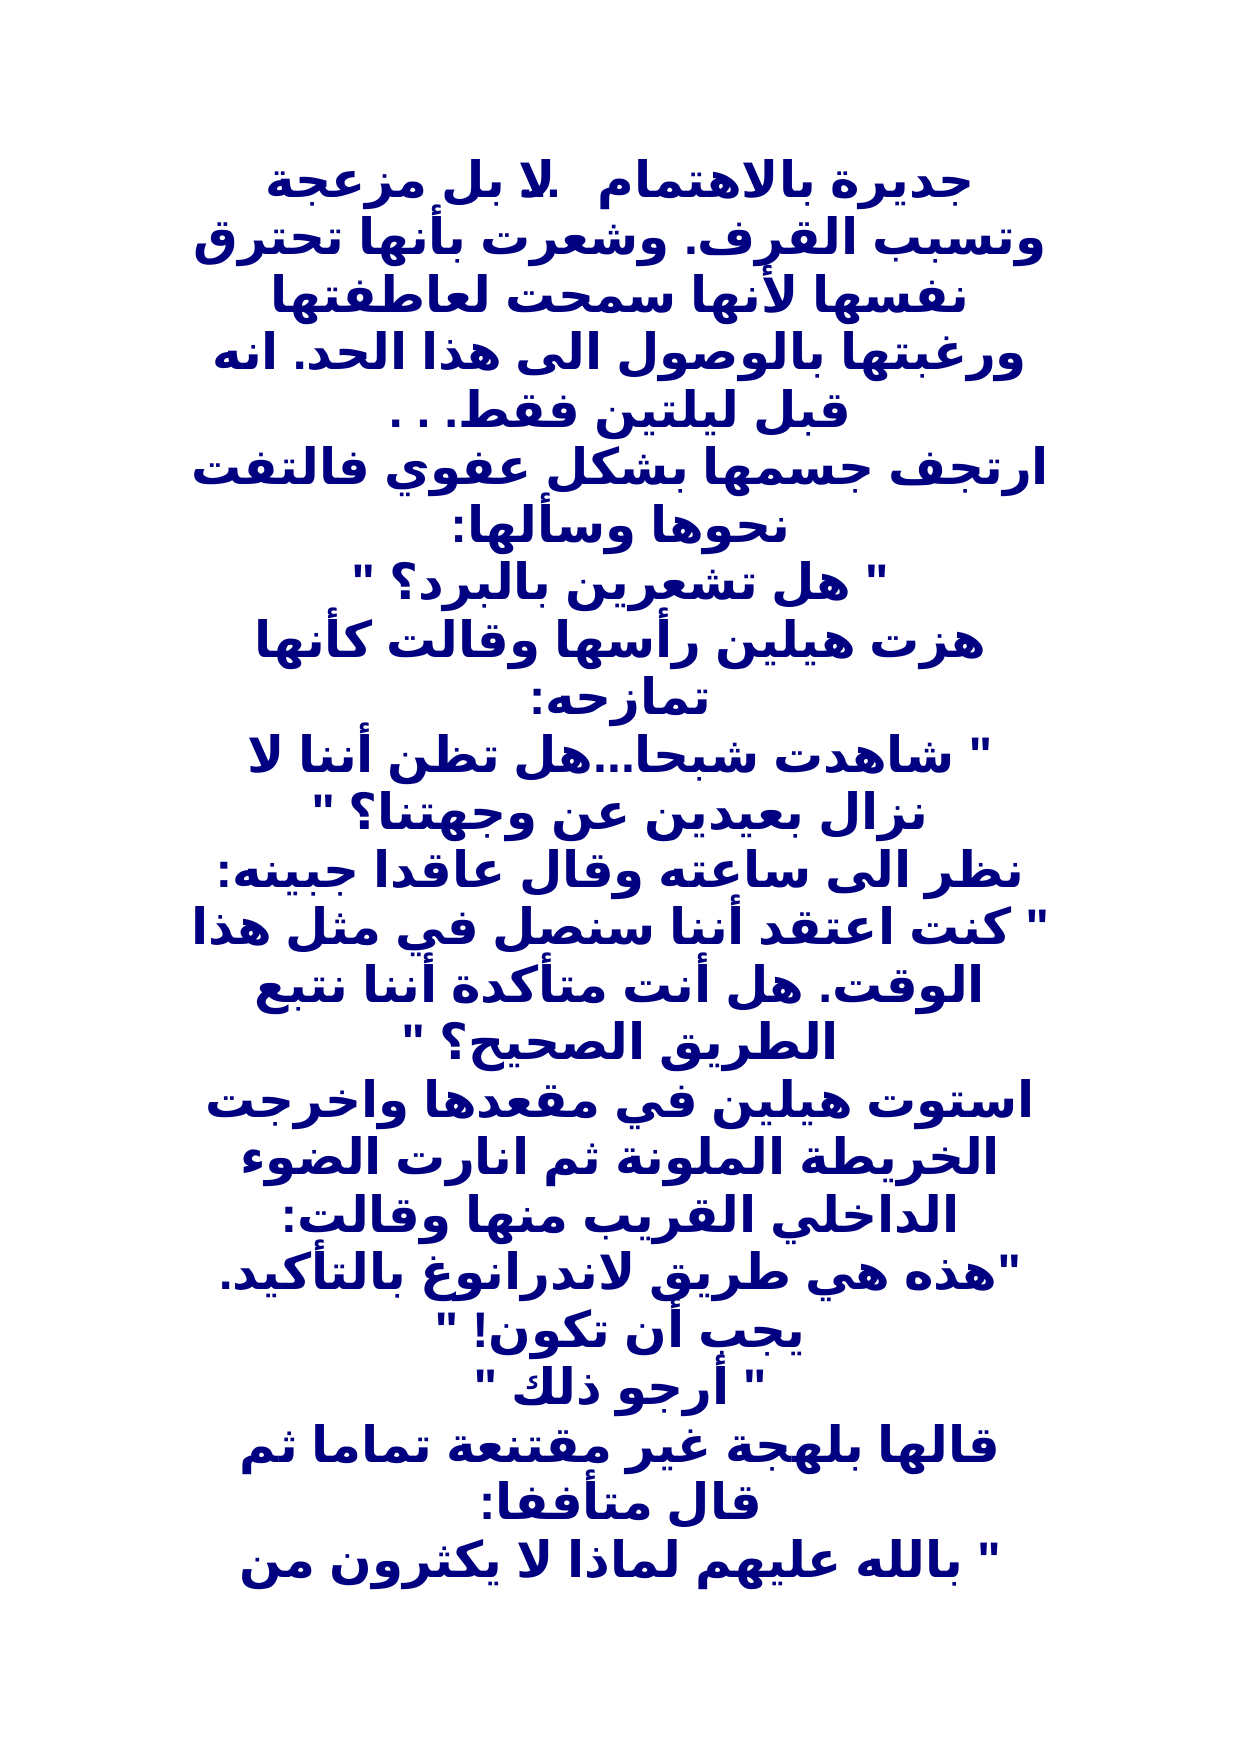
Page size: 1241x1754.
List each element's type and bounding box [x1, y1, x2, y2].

text [187, 150, 1053, 1587]
